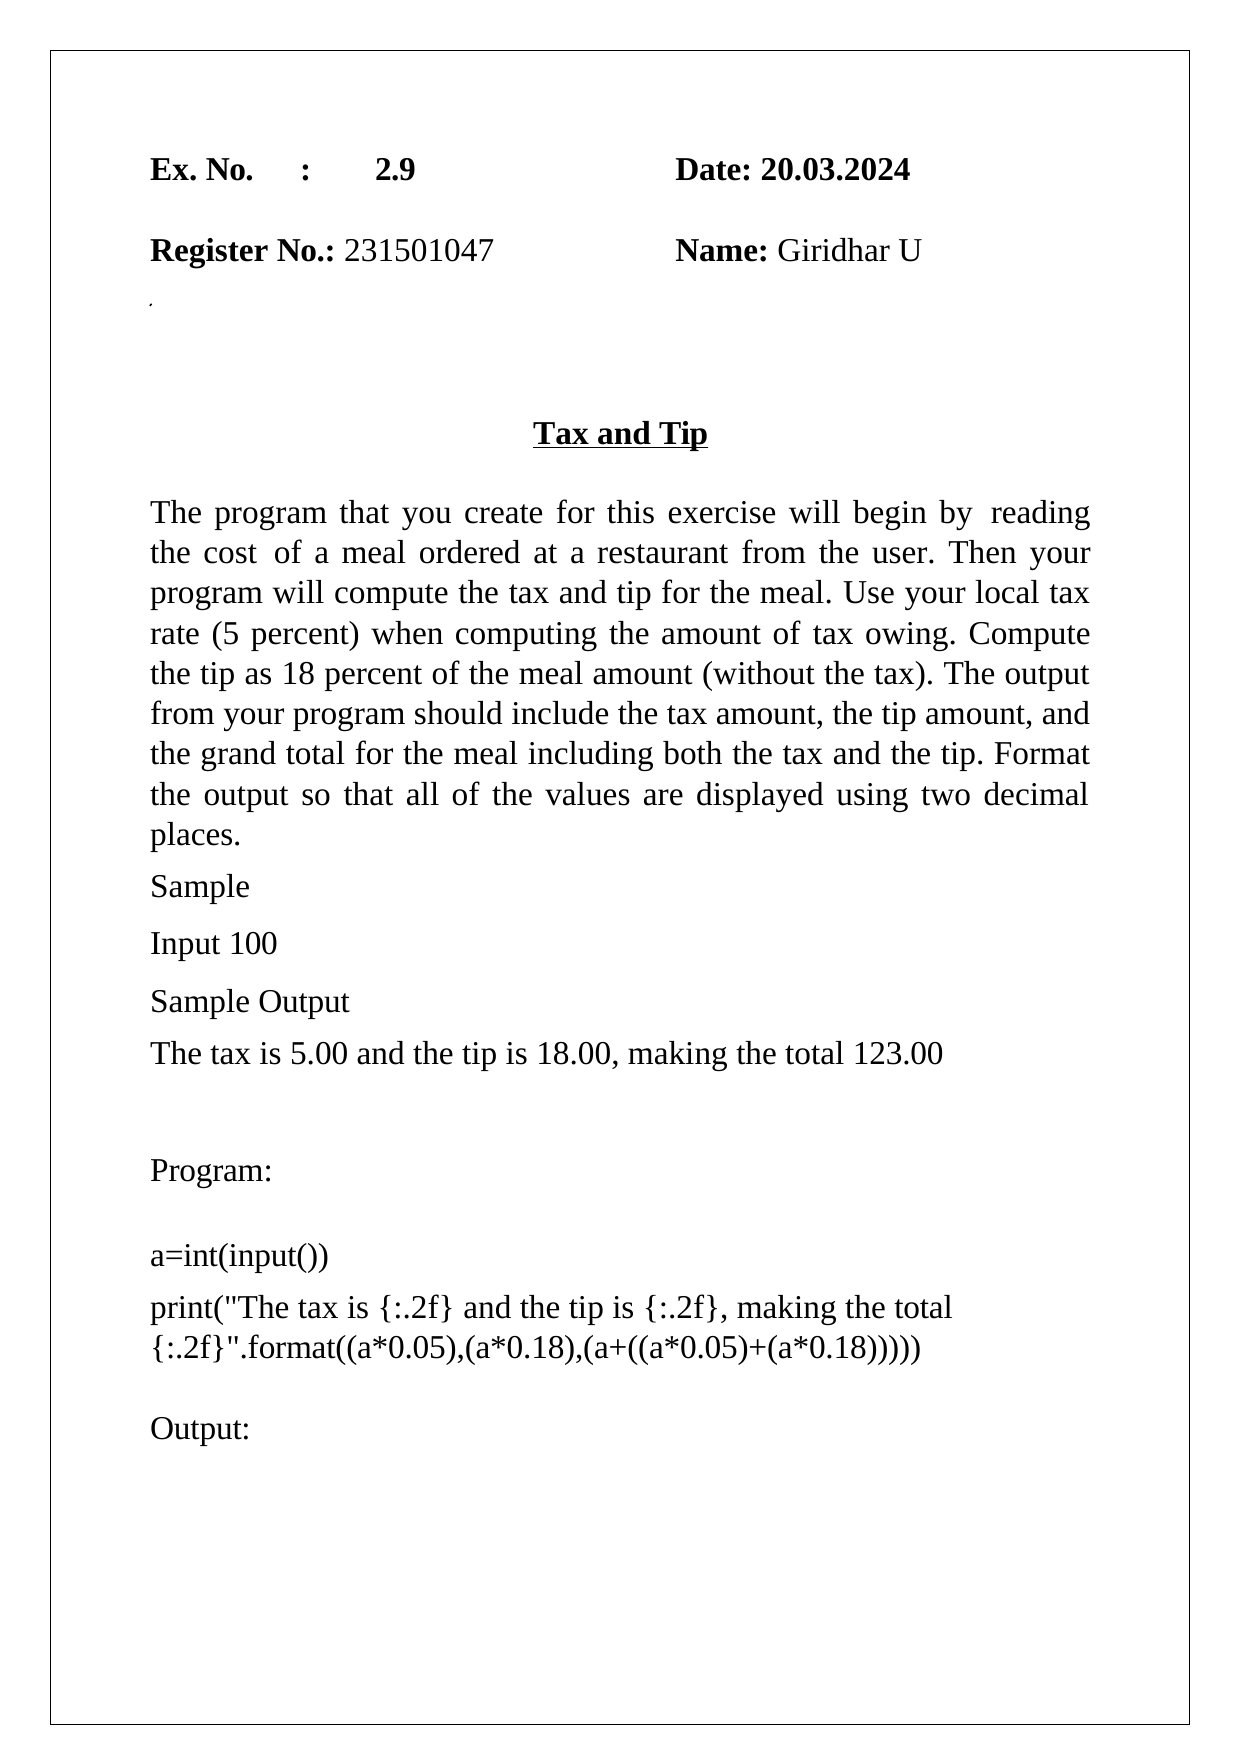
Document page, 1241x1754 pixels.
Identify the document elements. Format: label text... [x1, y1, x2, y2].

subtitle Tax and Tip [153, 413, 1088, 452]
text Sample Output [150, 981, 1136, 1020]
text a=int(input()) [150, 1235, 1136, 1273]
text Ex. No. : 2.9 Date: 20.03.2024 [150, 149, 1136, 187]
text The program that you create for this exercise will begin by reading the cost of a meal ordered at a restaurant from the user. Then your program will compute the tax and tip for the meal. Use your local tax rate (5 percent) when computing the amount of tax owing. Compute the tip as 18 percent of the meal amount (without the tax). The output from your program should include the tax amount, the tip amount, and the grand total for the meal including both the tax and the tip. Format the output so that all of the values are displayed using two decimal places. [150, 492, 1091, 852]
text The tax is 5.00 and the tip is 18.00, making the total 123.00 [150, 1033, 1136, 1072]
text Sample Input 100 [150, 866, 323, 962]
subtitle Program: [150, 1150, 1136, 1188]
subtitle Output: [150, 1408, 1136, 1447]
text print("The tax is {:.2f} and the tip is {:.2f}, making the total [150, 1287, 1136, 1325]
text Register No.: 231501047 Name: Giridhar U [150, 230, 1136, 268]
text {:.2f}".format((a*0.05),(a*0.18),(a+((a*0.05)+(a*0.18))))) [150, 1327, 1136, 1365]
